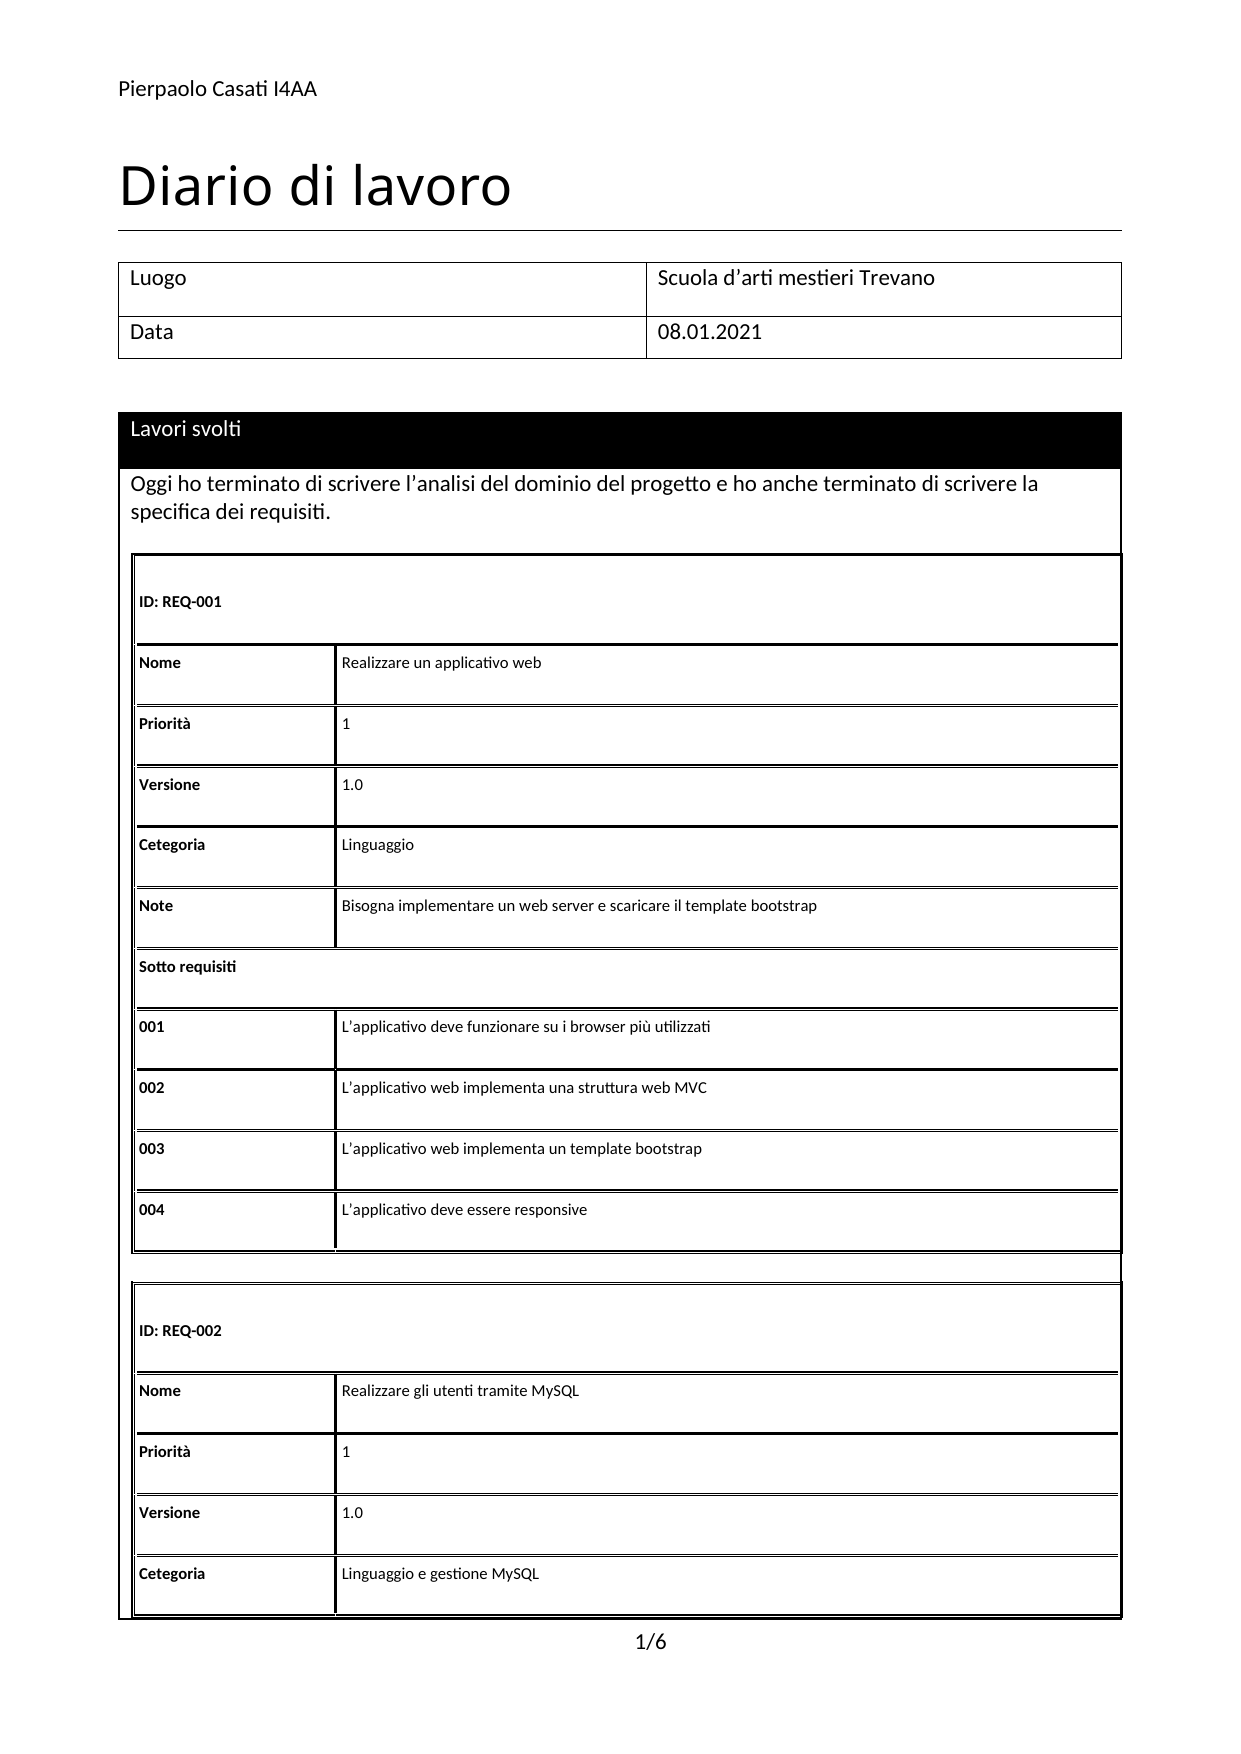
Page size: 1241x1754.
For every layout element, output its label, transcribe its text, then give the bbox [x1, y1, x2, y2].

table_cell Data [119, 317, 646, 358]
title Diario di lavoro [118, 148, 1122, 230]
table_header Luogo [119, 263, 646, 316]
table_cell 08.01.2021 [647, 317, 1121, 358]
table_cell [120, 469, 1120, 1617]
table_header Scuola d’arti mestieri Trevano [647, 263, 1121, 316]
table_header Lavori svolti [120, 414, 1120, 467]
